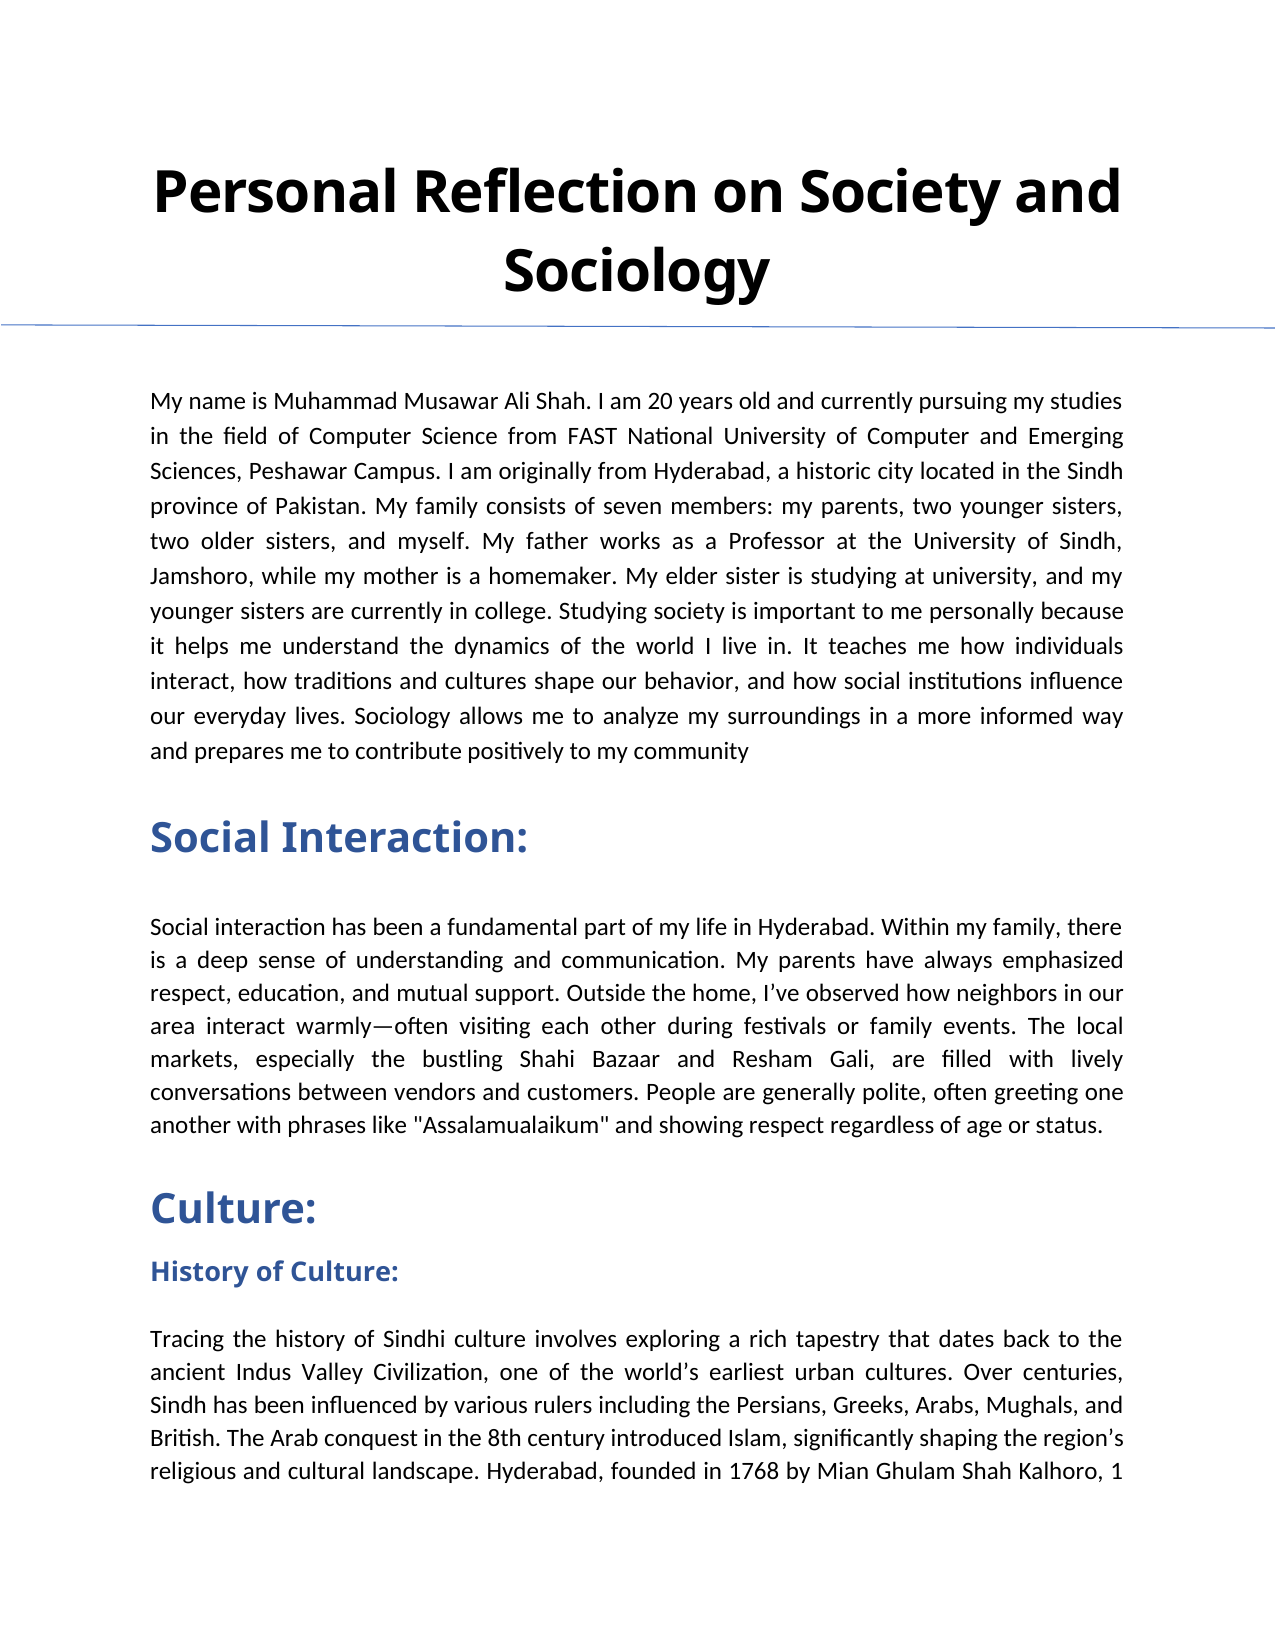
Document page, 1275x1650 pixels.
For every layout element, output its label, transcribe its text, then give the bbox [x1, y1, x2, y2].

subtitle My name is Muhammad Musawar Ali Shah. I am 20 years old and currently pursuing my studies in the field of Computer Science from FAST National University of Computer and Emerging Sciences, Peshawar Campus. I am originally from Hyderabad, a historic city located in the Sindh province of Pakistan. My family consists of seven members: my parents, two younger sisters, two older sisters, and myself. My father works as a Professor at the University of Sindh, Jamshoro, while my mother is a homemaker. My elder sister is studying at university, and my younger sisters are currently in college. Studying society is important to me personally because it helps me understand the dynamics of the world I live in. It teaches me how individuals interact, how traditions and cultures shape our behavior, and how social institutions influence our everyday lives. Sociology allows me to analyze my surroundings in a more informed way and prepares me to contribute positively to my community [150, 385, 1125, 766]
text Social interaction has been a fundamental part of my life in Hyderabad. Within my family, there is a deep sense of understanding and communication. My parents have always emphasized respect, education, and mutual support. Outside the home, I’ve observed how neighbors in our area interact warmly—often visiting each other during festivals or family events. The local markets, especially the bustling Shahi Bazaar and Resham Gali, are filled with lively conversations between vendors and customers. People are generally polite, often greeting one another with phrases like "Assalamualaikum" and showing respect regardless of age or status. [150, 881, 1125, 1139]
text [150, 1293, 1125, 1485]
subtitle History of Culture: [150, 1253, 1125, 1290]
subtitle Social Interaction: [150, 807, 1125, 864]
subtitle Culture: [150, 1179, 1125, 1236]
title Personal Reflection on Society and Sociology [150, 150, 1125, 309]
